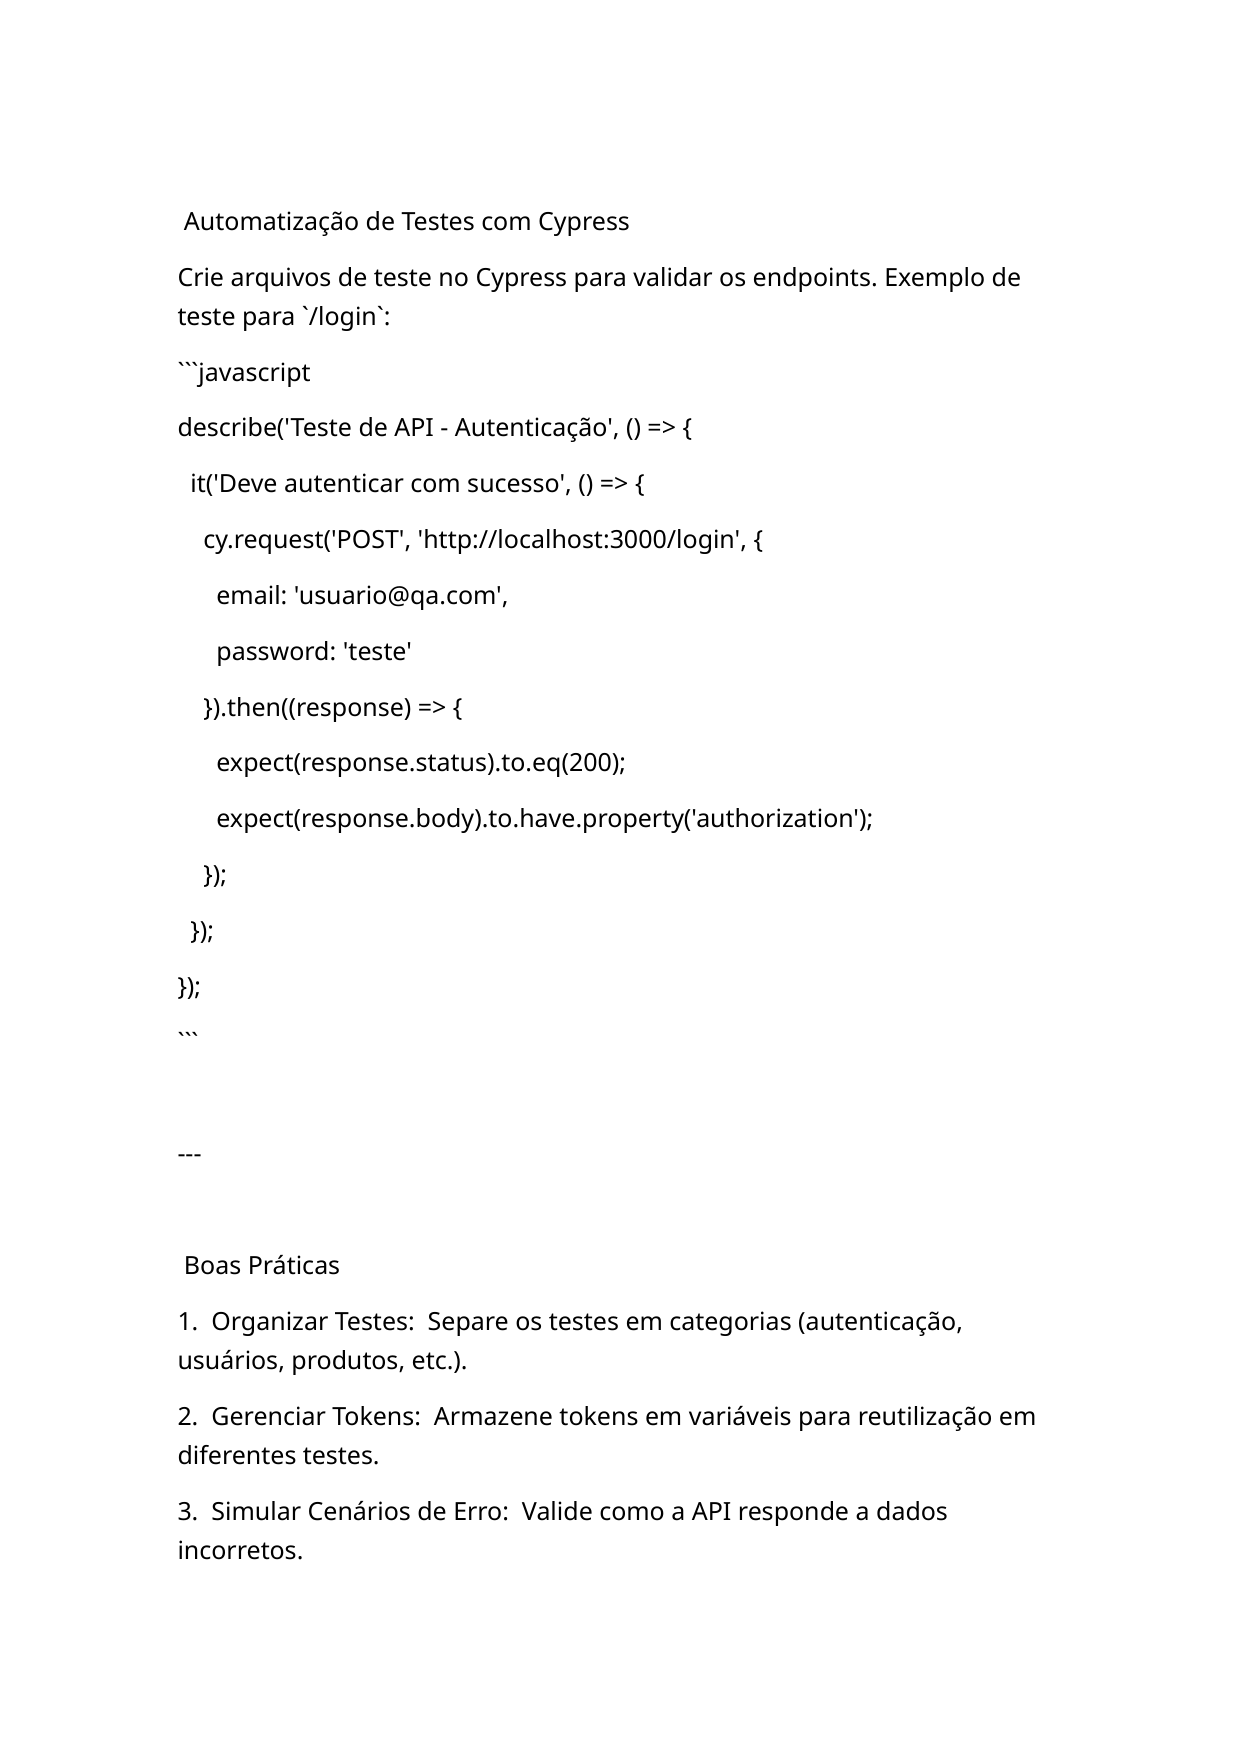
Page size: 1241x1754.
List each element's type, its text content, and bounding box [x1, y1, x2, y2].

text Automatização de Testes com Cypress [177, 203, 1063, 237]
text 1. Organizar Testes: Separe os testes em categorias (autenticação, usuários, produtos, etc.). [177, 1303, 1063, 1377]
text describe('Teste de API - Autenticação', () => { [177, 410, 1063, 444]
text }); [177, 968, 1063, 1002]
text }).then((response) => { [177, 689, 1063, 723]
text email: 'usuario@qa.com', [177, 578, 1063, 612]
text }); [177, 857, 1063, 891]
text expect(response.body).to.have.property('authorization'); [177, 801, 1063, 835]
text ```javascript [177, 354, 1063, 388]
text --- [177, 1136, 1063, 1170]
text Boas Práticas [177, 1248, 1063, 1282]
text cy.request('POST', 'http://localhost:3000/login', { [177, 522, 1063, 556]
text 3. Simular Cenários de Erro: Valide como a API responde a dados incorretos. [177, 1493, 1063, 1567]
text expect(response.status).to.eq(200); [177, 745, 1063, 779]
text 2. Gerenciar Tokens: Armazene tokens em variáveis para reutilização em diferentes testes. [177, 1398, 1063, 1472]
text ``` [177, 1024, 1063, 1058]
text Crie arquivos de teste no Cypress para validar os endpoints. Exemplo de teste para `/login`: [177, 259, 1063, 332]
text password: 'teste' [177, 633, 1063, 667]
text }); [177, 913, 1063, 947]
text it('Deve autenticar com sucesso', () => { [177, 466, 1063, 500]
